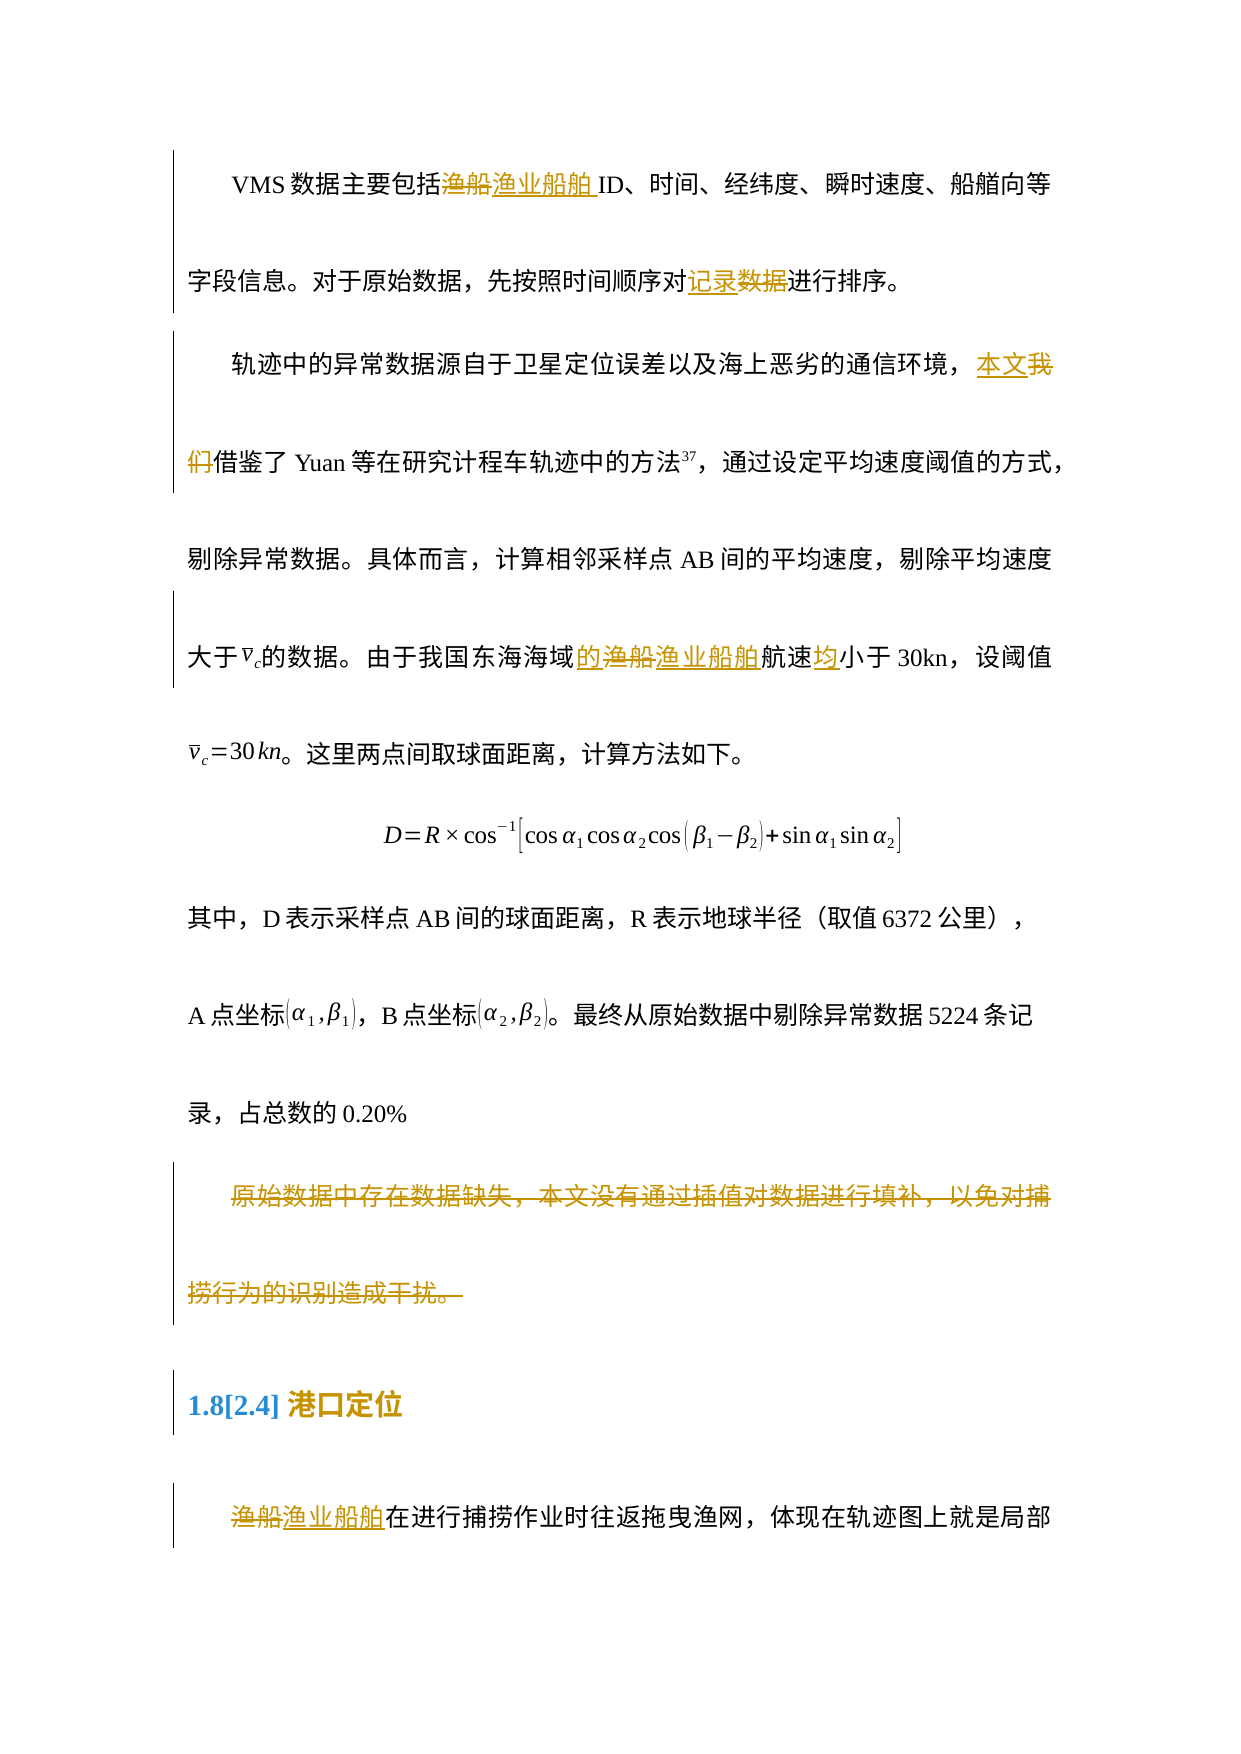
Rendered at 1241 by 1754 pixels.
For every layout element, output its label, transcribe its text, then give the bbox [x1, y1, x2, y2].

text 轨迹中的异常数据源自于卫星定位误差以及海上恶劣的通信环境，借鉴了Yuan等在研究计程车轨迹中的方法，通过设定平均速度阈值的方式，剔除异常数据。具体而言，计算相邻采样点AB间的平均速度，剔除平均速度大于的数据。由于我国东海海域航速小于30kn，设阈值。这里两点间取球面距离，计算方法如下。 [187, 331, 1053, 786]
text 其中，D表示采样点AB间的球面距离，R表示地球半径（取值6372公里），A点坐标，B点坐标。最终从原始数据中剔除异常数据5224条记录，占总数的0.20% [187, 884, 1053, 1144]
subtitle 港口定位 [187, 1370, 1053, 1435]
text VMS数据主要包括ID、时间、经纬度、瞬时速度、船艏向等字段信息。对于原始数据，先按照时间顺序对进行排序。 [187, 150, 1053, 312]
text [187, 1483, 1053, 1548]
